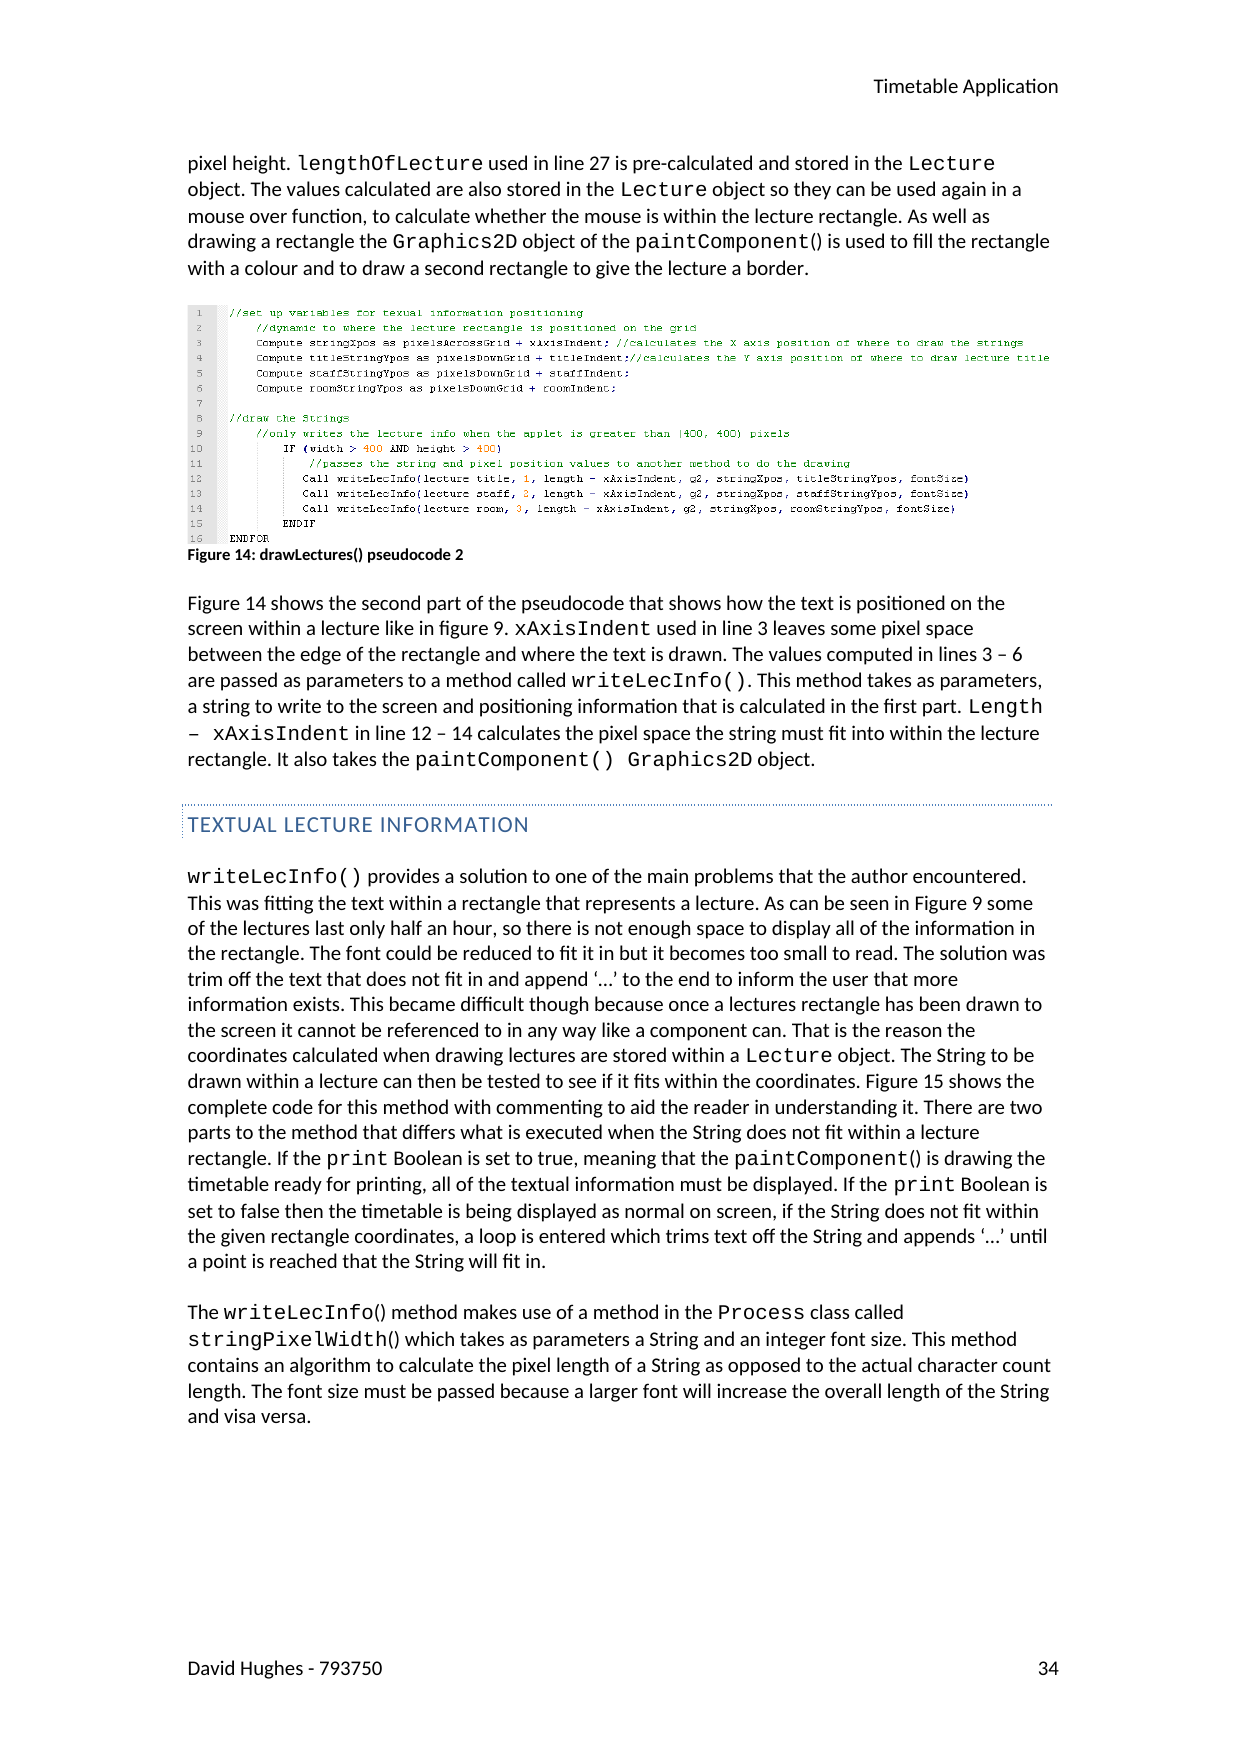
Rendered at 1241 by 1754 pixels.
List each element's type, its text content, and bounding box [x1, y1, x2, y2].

text writeLecInfo() provides a solution to one of the main problems that the author encountered. This was fitting the text within a rectangle that represents a lecture. As can be seen in Figure 9 some of the lectures last only half an hour, so there is not enough space to display all of the information in the rectangle. The font could be reduced to fit it in but it becomes too small to read. The solution was trim off the text that does not fit in and append ‘…’ to the end to inform the user that more information exists. This became difficult though because once a lectures rectangle has been drawn to the screen it cannot be referenced to in any way like a component can. That is the reason the coordinates calculated when drawing lectures are stored within a Lecture object. The String to be drawn within a lecture can then be tested to see if it fits within the coordinates. Figure 15 shows the complete code for this method with commenting to aid the reader in understanding it. There are two parts to the method that differs what is executed when the String does not fit within a lecture rectangle. If the print Boolean is set to true, meaning that the paintComponent() is drawing the timetable ready for printing, all of the textual information must be displayed. If the print Boolean is set to false then the timetable is being displayed as normal on screen, if the String does not fit within the given rectangle coordinates, a loop is entered which trims text off the String and appends ‘…’ until a point is reached that the String will fit in. [187, 863, 1053, 1274]
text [187, 150, 1053, 280]
subtitle Textual lecture information [182, 804, 1053, 838]
text The writeLecInfo() method makes use of a method in the Process class called stringPixelWidth() which takes as parameters a String and an integer font size. This method contains an algorithm to calculate the pixel length of a String as opposed to the actual character count length. The font size must be passed because a larger font will increase the overall length of the String and visa versa. [187, 1299, 1053, 1429]
picture [187, 305, 1053, 544]
text Figure 14: drawLectures() pseudocode 2 [187, 544, 1053, 564]
text Figure 14 shows the second part of the pseudocode that shows how the text is positioned on the screen within a lecture like in figure 9. xAxisIndent used in line 3 leaves some pixel space between the edge of the rectangle and where the text is drawn. The values computed in lines 3 – 6 are passed as parameters to a method called writeLecInfo(). This method takes as parameters, a string to write to the screen and positioning information that is calculated in the first part. Length – xAxisIndent in line 12 – 14 calculates the pixel space the string must fit into within the lecture rectangle. It also takes the paintComponent() Graphics2D object. [187, 590, 1053, 773]
